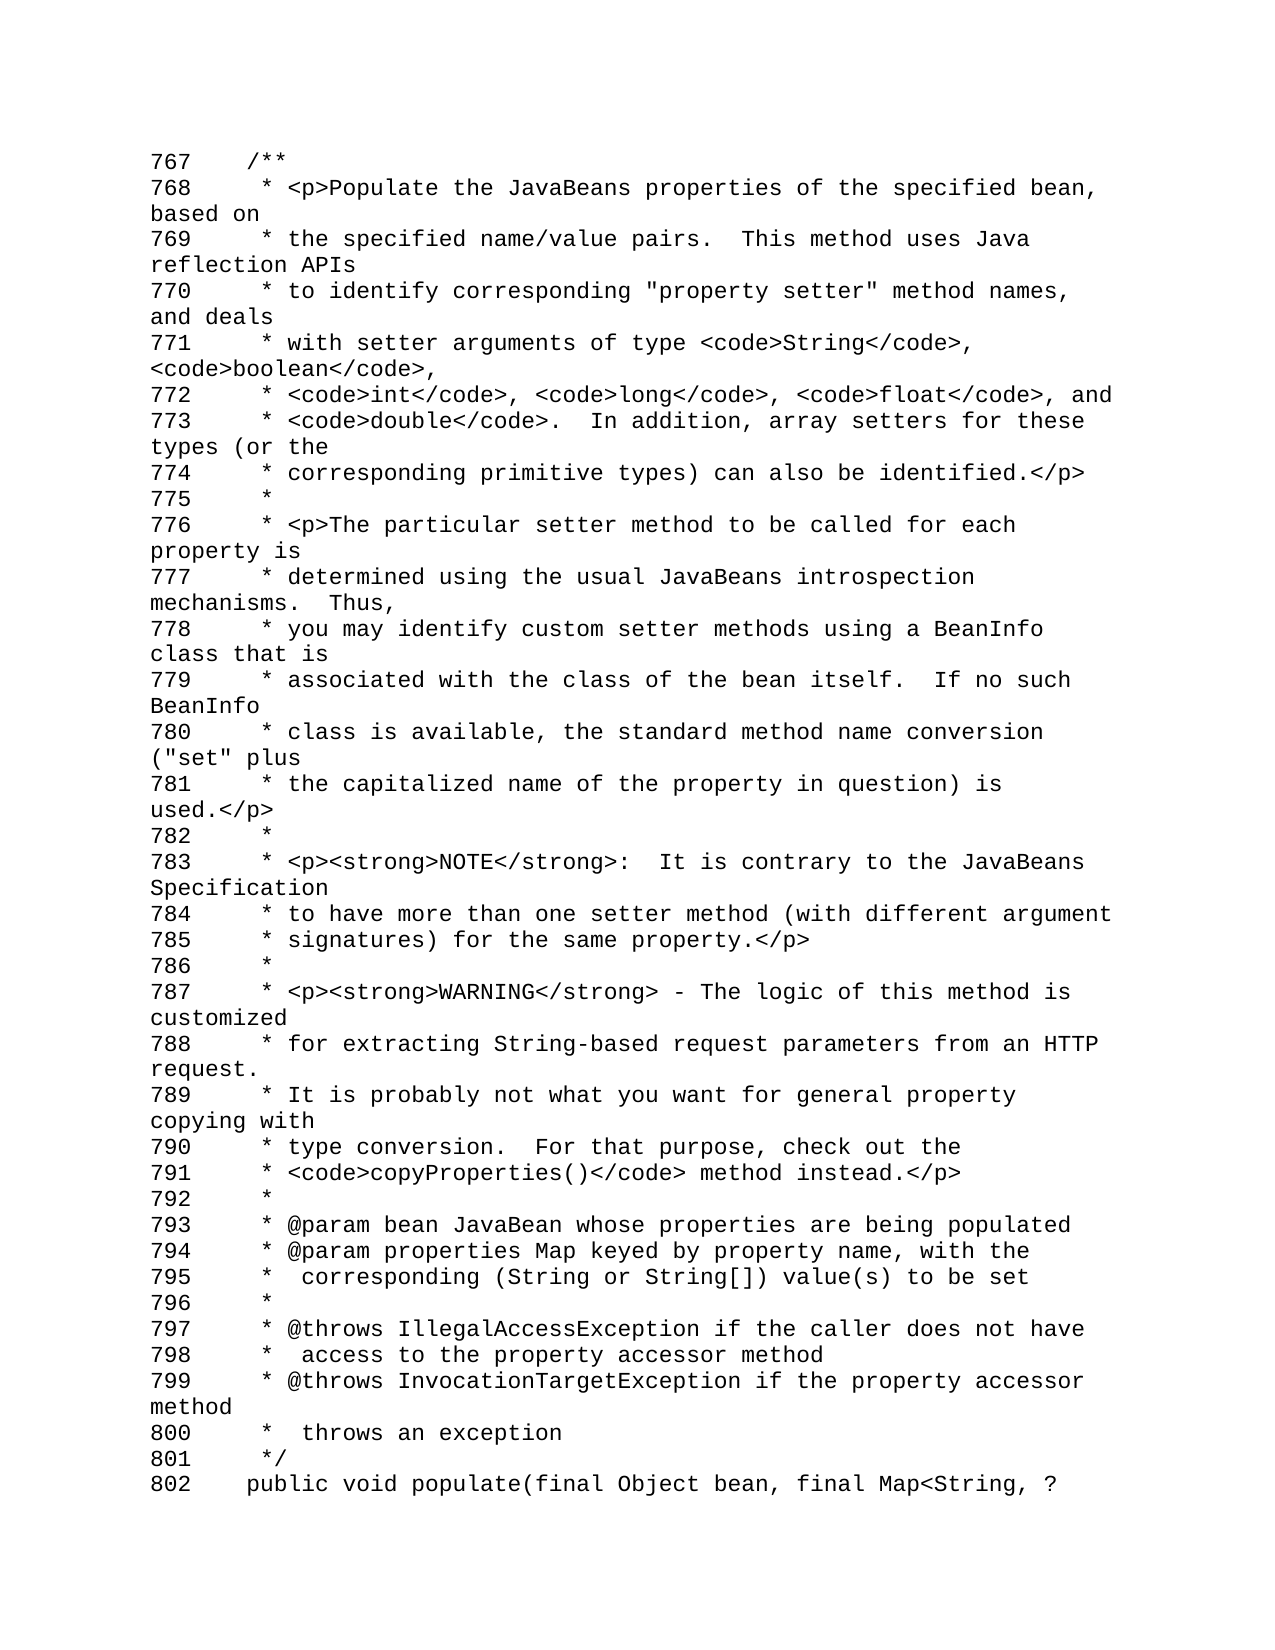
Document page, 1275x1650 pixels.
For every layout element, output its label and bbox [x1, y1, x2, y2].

text [150, 150, 1125, 1499]
